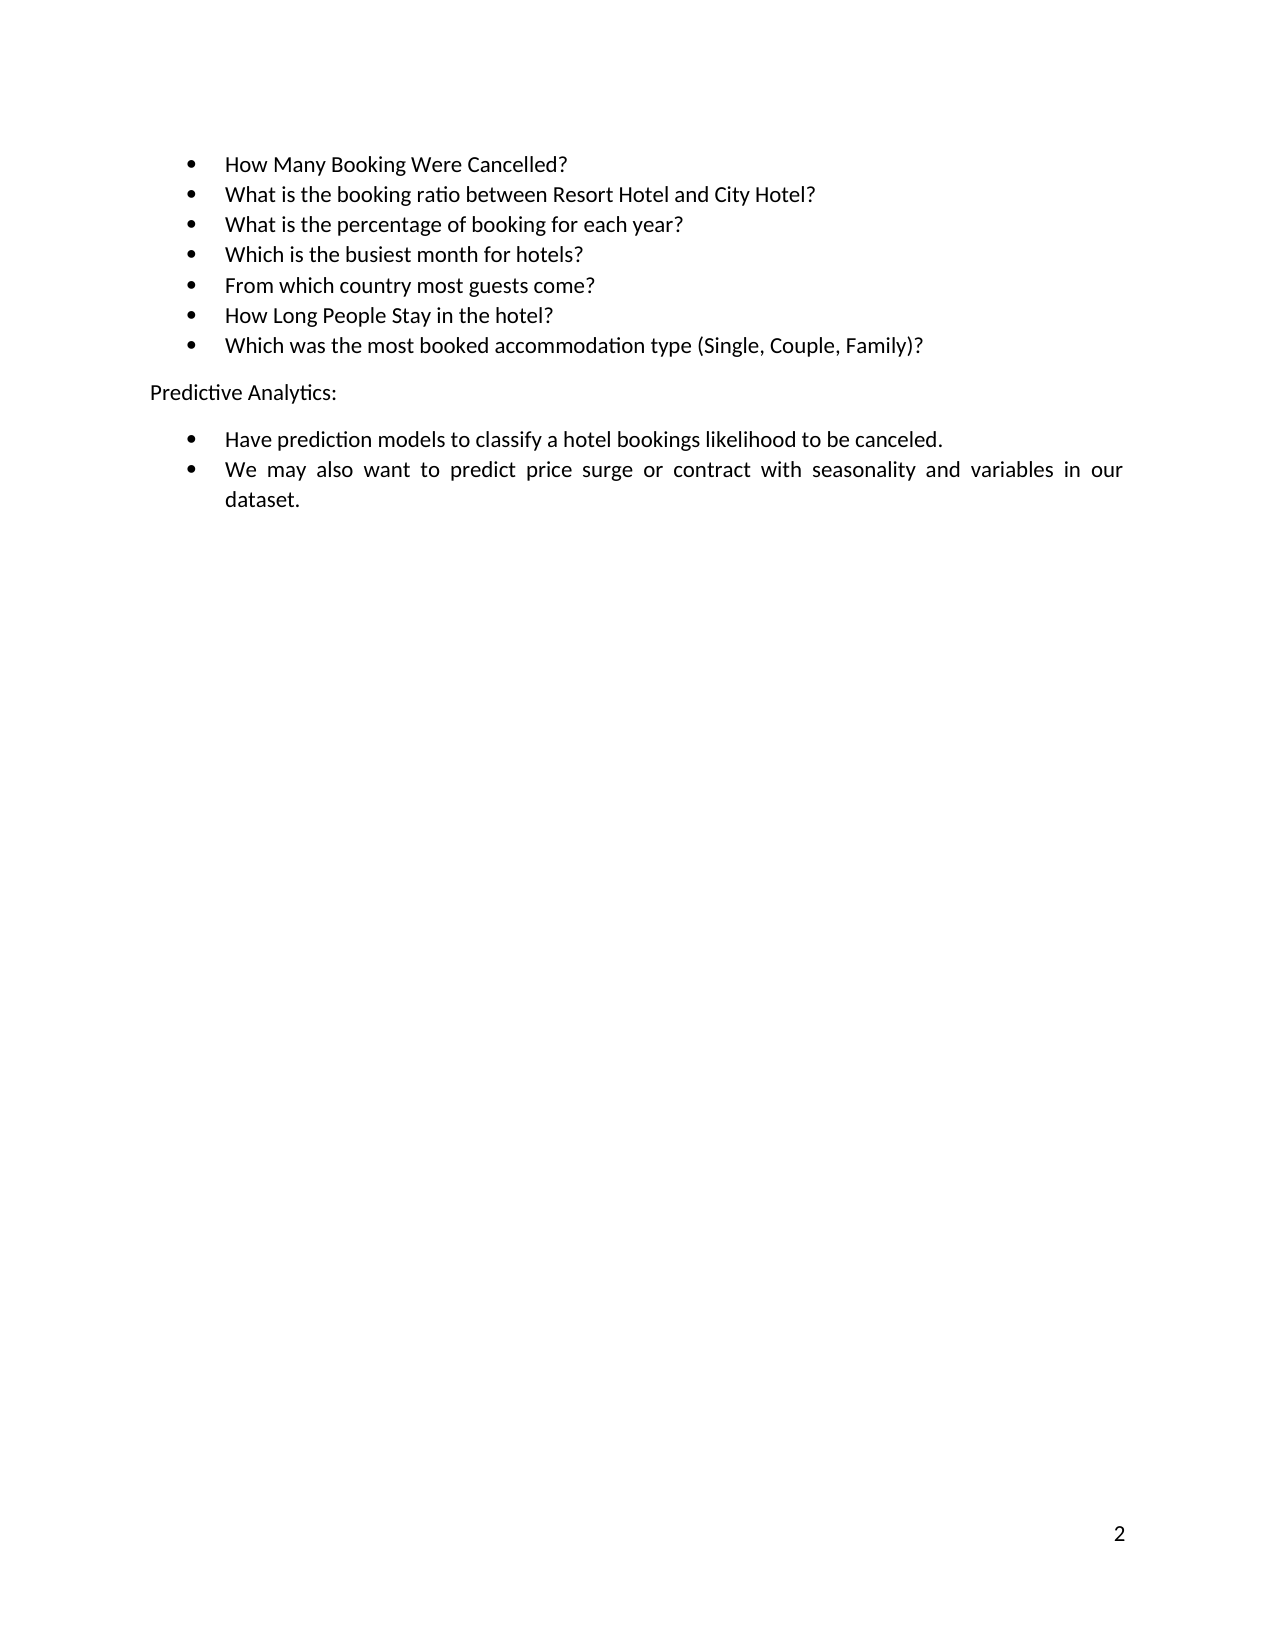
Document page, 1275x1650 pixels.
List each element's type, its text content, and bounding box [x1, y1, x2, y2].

list What is the percentage of booking for each year? [187, 210, 1125, 238]
list Have prediction models to classify a hotel bookings likelihood to be canceled. [187, 425, 1125, 453]
text Predictive Analytics: [150, 378, 1125, 406]
list Which was the most booked accommodation type (Single, Couple, Family)? [187, 331, 1125, 359]
list Which is the busiest month for hotels? [187, 241, 1125, 269]
list How Many Booking Were Cancelled? [187, 150, 1125, 178]
list How Long People Stay in the hotel? [187, 301, 1125, 329]
list We may also want to predict price surge or contract with seasonality and variables in our dataset. [187, 455, 1125, 513]
list What is the booking ratio between Resort Hotel and City Hotel? [187, 180, 1125, 208]
list From which country most guests come? [187, 271, 1125, 299]
